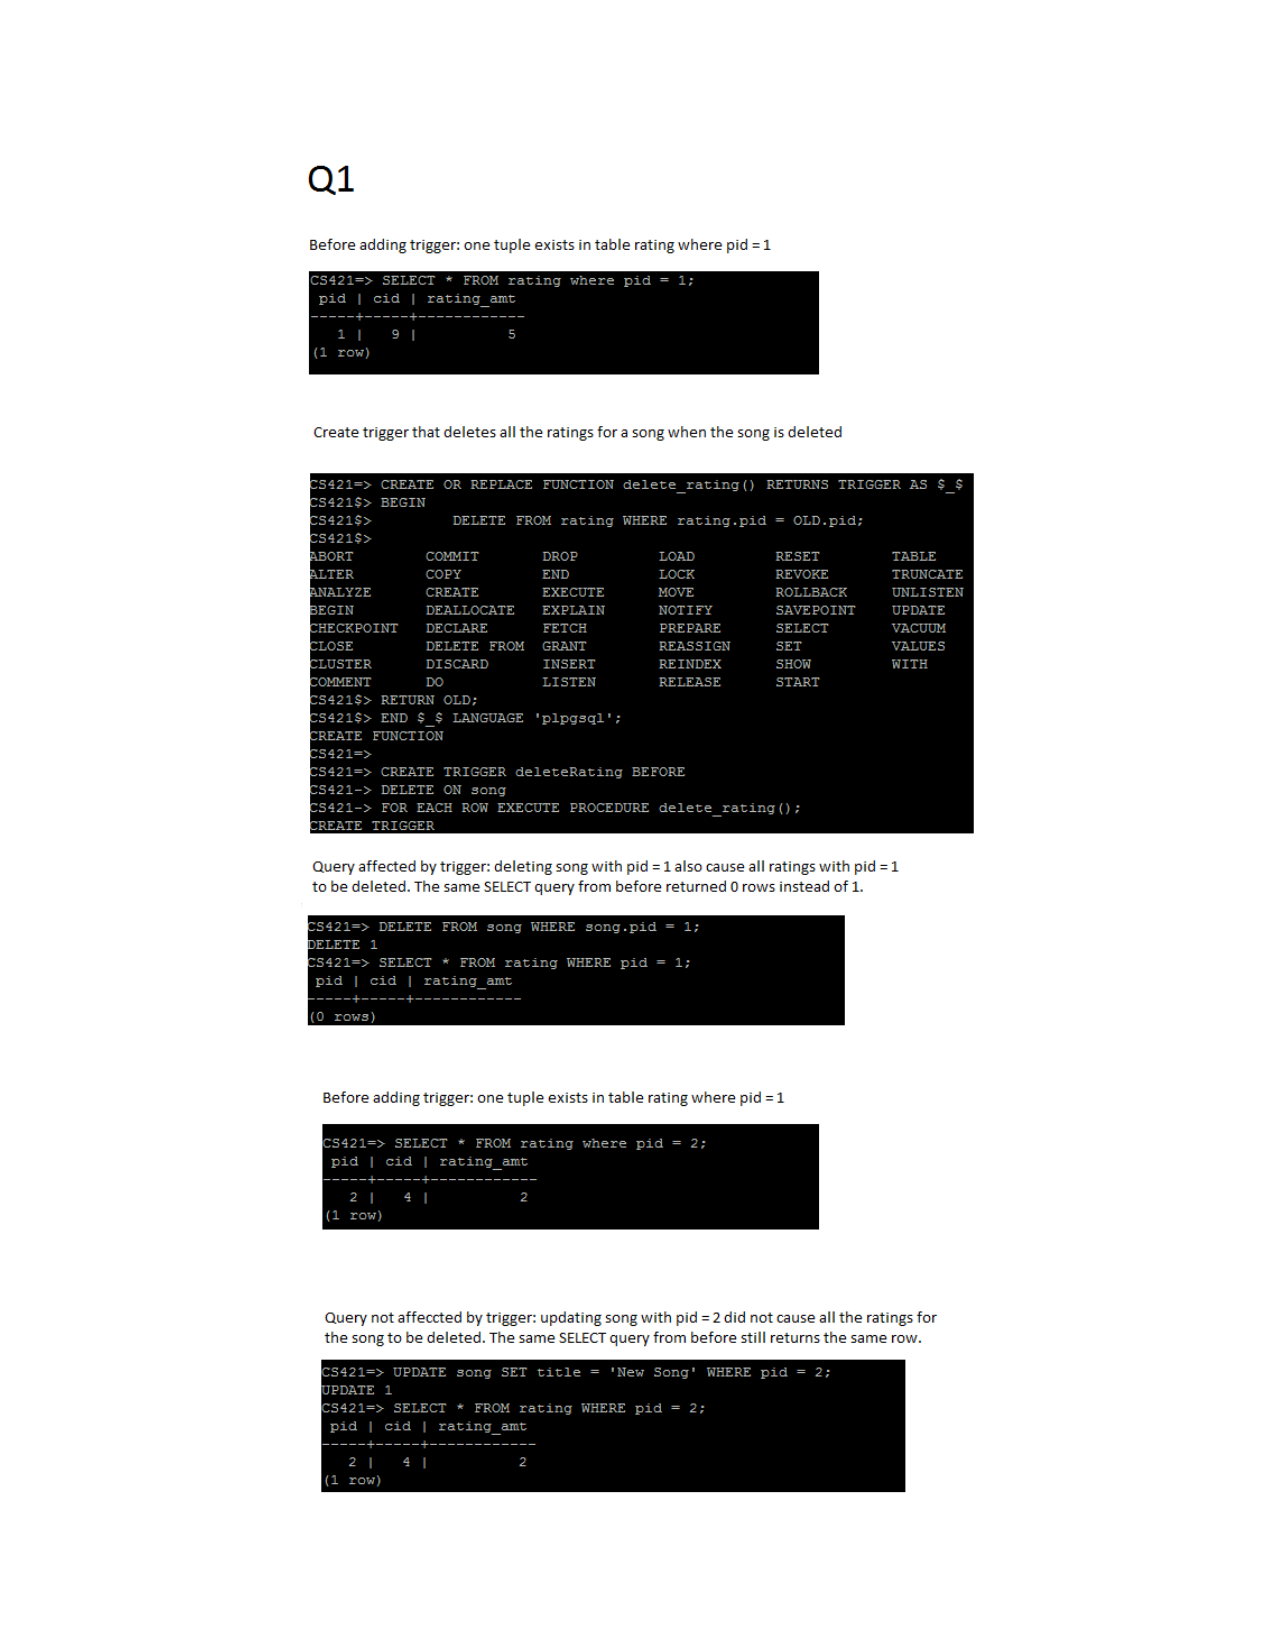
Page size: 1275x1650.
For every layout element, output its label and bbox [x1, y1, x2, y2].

picture [281, 149, 994, 1500]
